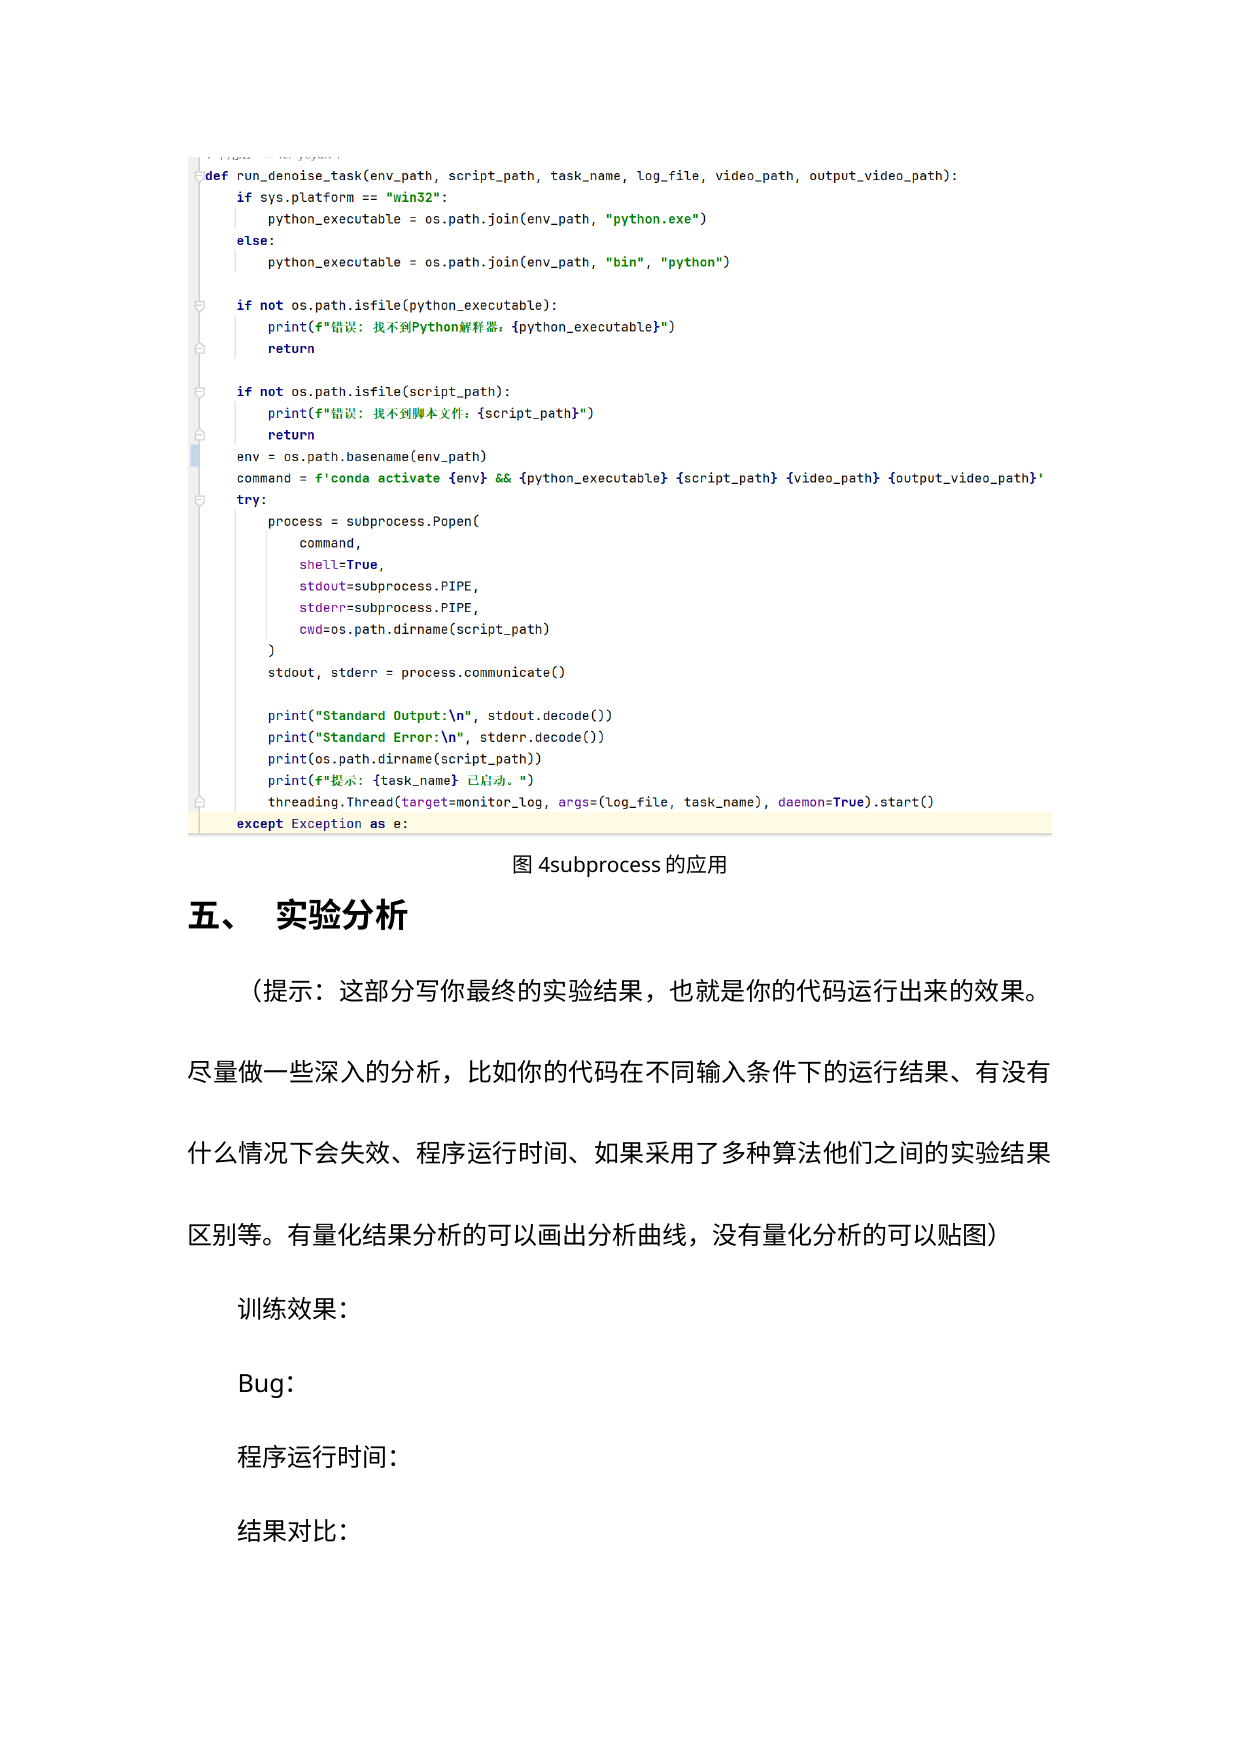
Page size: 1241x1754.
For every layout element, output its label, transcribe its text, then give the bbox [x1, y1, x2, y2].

list Bug： [187, 1349, 1053, 1414]
list 结果对比： [187, 1497, 1053, 1562]
list 程序运行时间： [187, 1423, 1053, 1488]
picture [187, 157, 1053, 837]
list （提示：这部分写你最终的实验结果，也就是你的代码运行出来的效果。尽量做一些深入的分析，比如你的代码在不同输入条件下的运行结果、有没有什么情况下会失效、程序运行时间、如果采用了多种算法他们之间的实验结果区别等。有量化结果分析的可以画出分析曲线，没有量化分析的可以贴图） [187, 957, 1053, 1266]
list 训练效果： [187, 1275, 1053, 1340]
list 实验分析 [187, 880, 1053, 945]
text 图 4subprocess的应用 [187, 847, 1053, 880]
